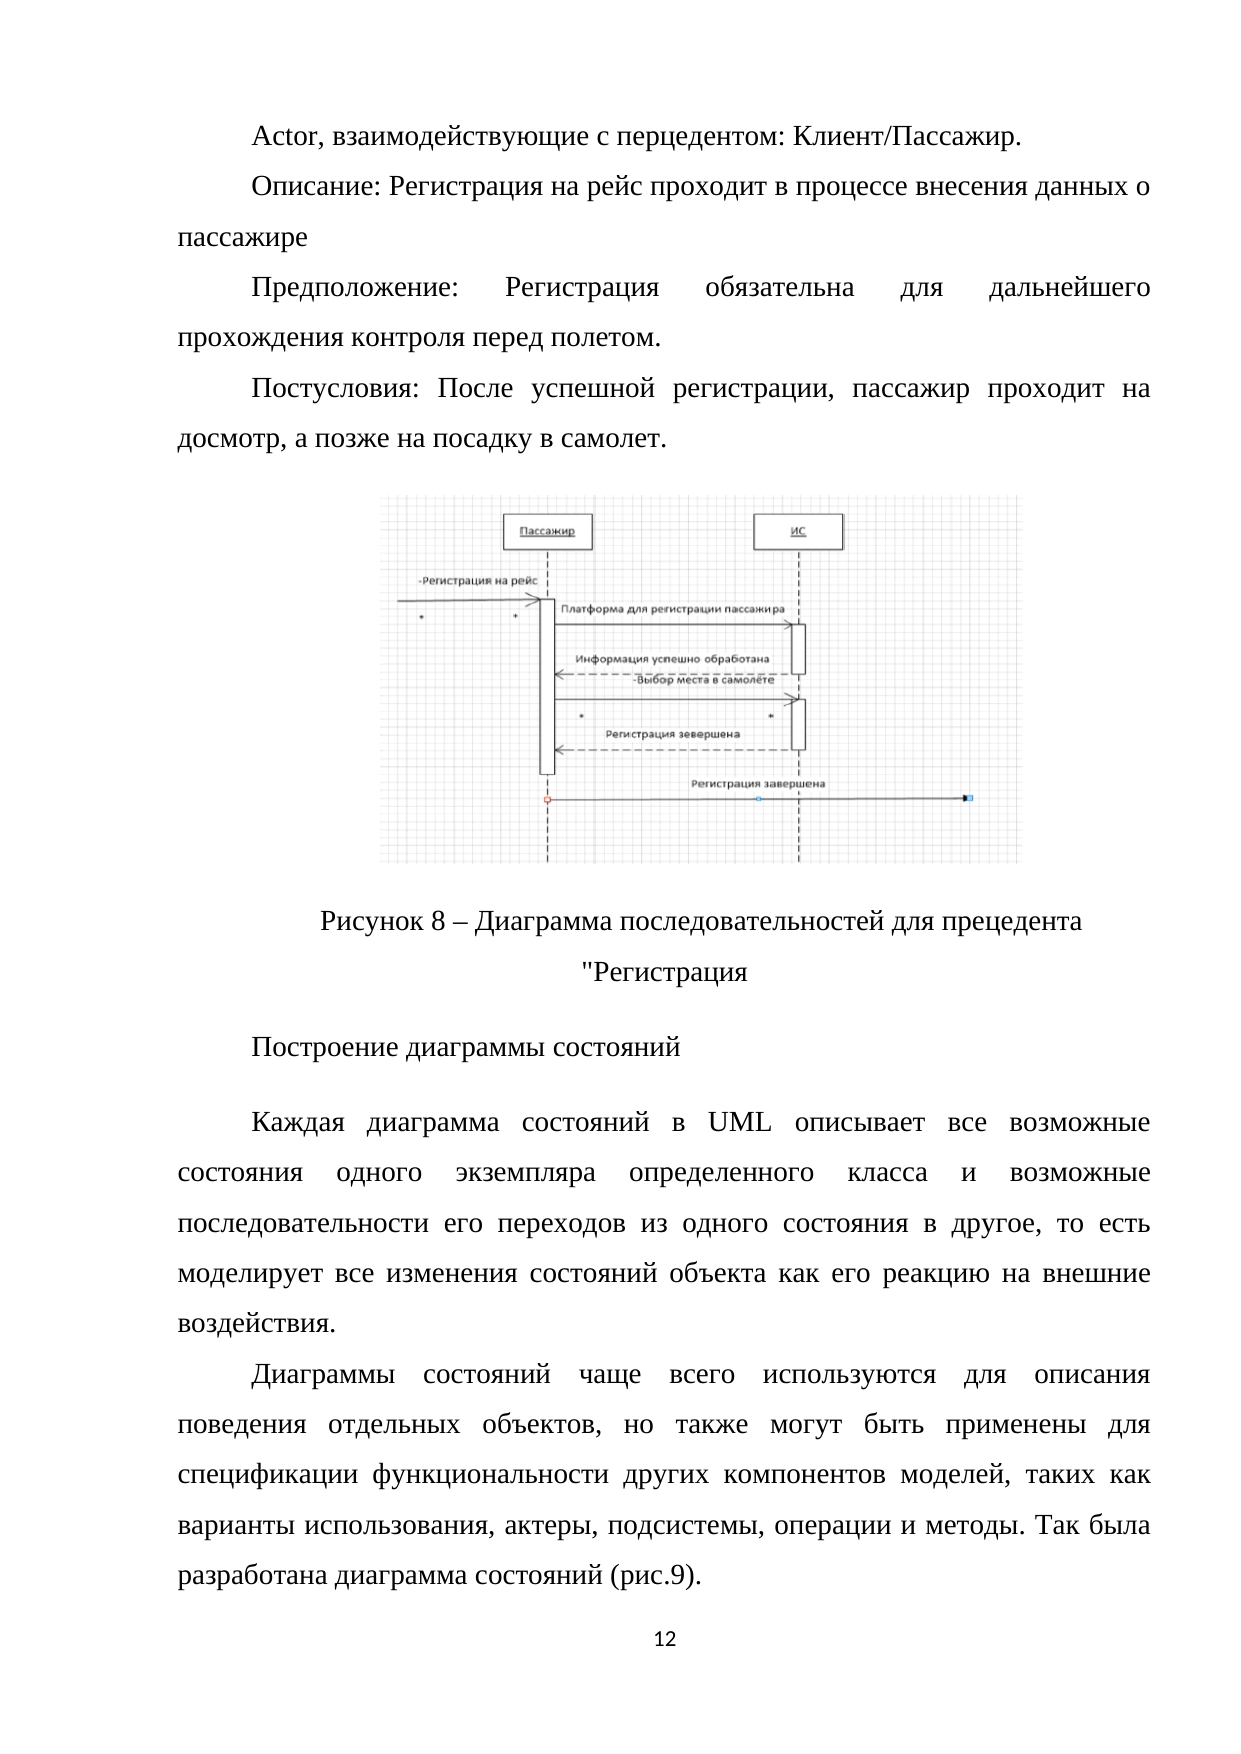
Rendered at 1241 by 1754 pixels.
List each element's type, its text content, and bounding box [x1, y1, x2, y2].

text Каждая диаграмма состояний в UML описывает все возможные состояния одного экземпляра определенного класса и возможные последовательности его переходов из одного состояния в другое, то есть моделирует все изменения состояний объекта как его реакцию на внешние воздействия. [177, 1104, 1152, 1339]
text Предположение: Регистрация обязательна для дальнейшего прохождения контроля перед полетом. [177, 269, 1152, 353]
picture [380, 495, 1023, 864]
text Actor, взаимодействующие с перцедентом: Клиент/Пассажир. [177, 118, 1152, 152]
text Рисунок 8 – Диаграмма последовательностей для прецедента "Регистрация [177, 903, 1152, 987]
text Построение диаграммы состояний [177, 1029, 1152, 1062]
text Диаграммы состояний чаще всего используются для описания поведения отдельных объектов, но также могут быть применены для спецификации функциональности других компонентов моделей, таких как варианты использования, актеры, подсистемы, операции и методы. Так была разработана диаграмма состояний (рис.9). [177, 1356, 1152, 1591]
text Описание: Регистрация на рейс проходит в процессе внесения данных о пассажире [177, 168, 1152, 252]
text Постусловия: После успешной регистрации, пассажир проходит на досмотр, а позже на посадку в самолет. [177, 370, 1152, 453]
